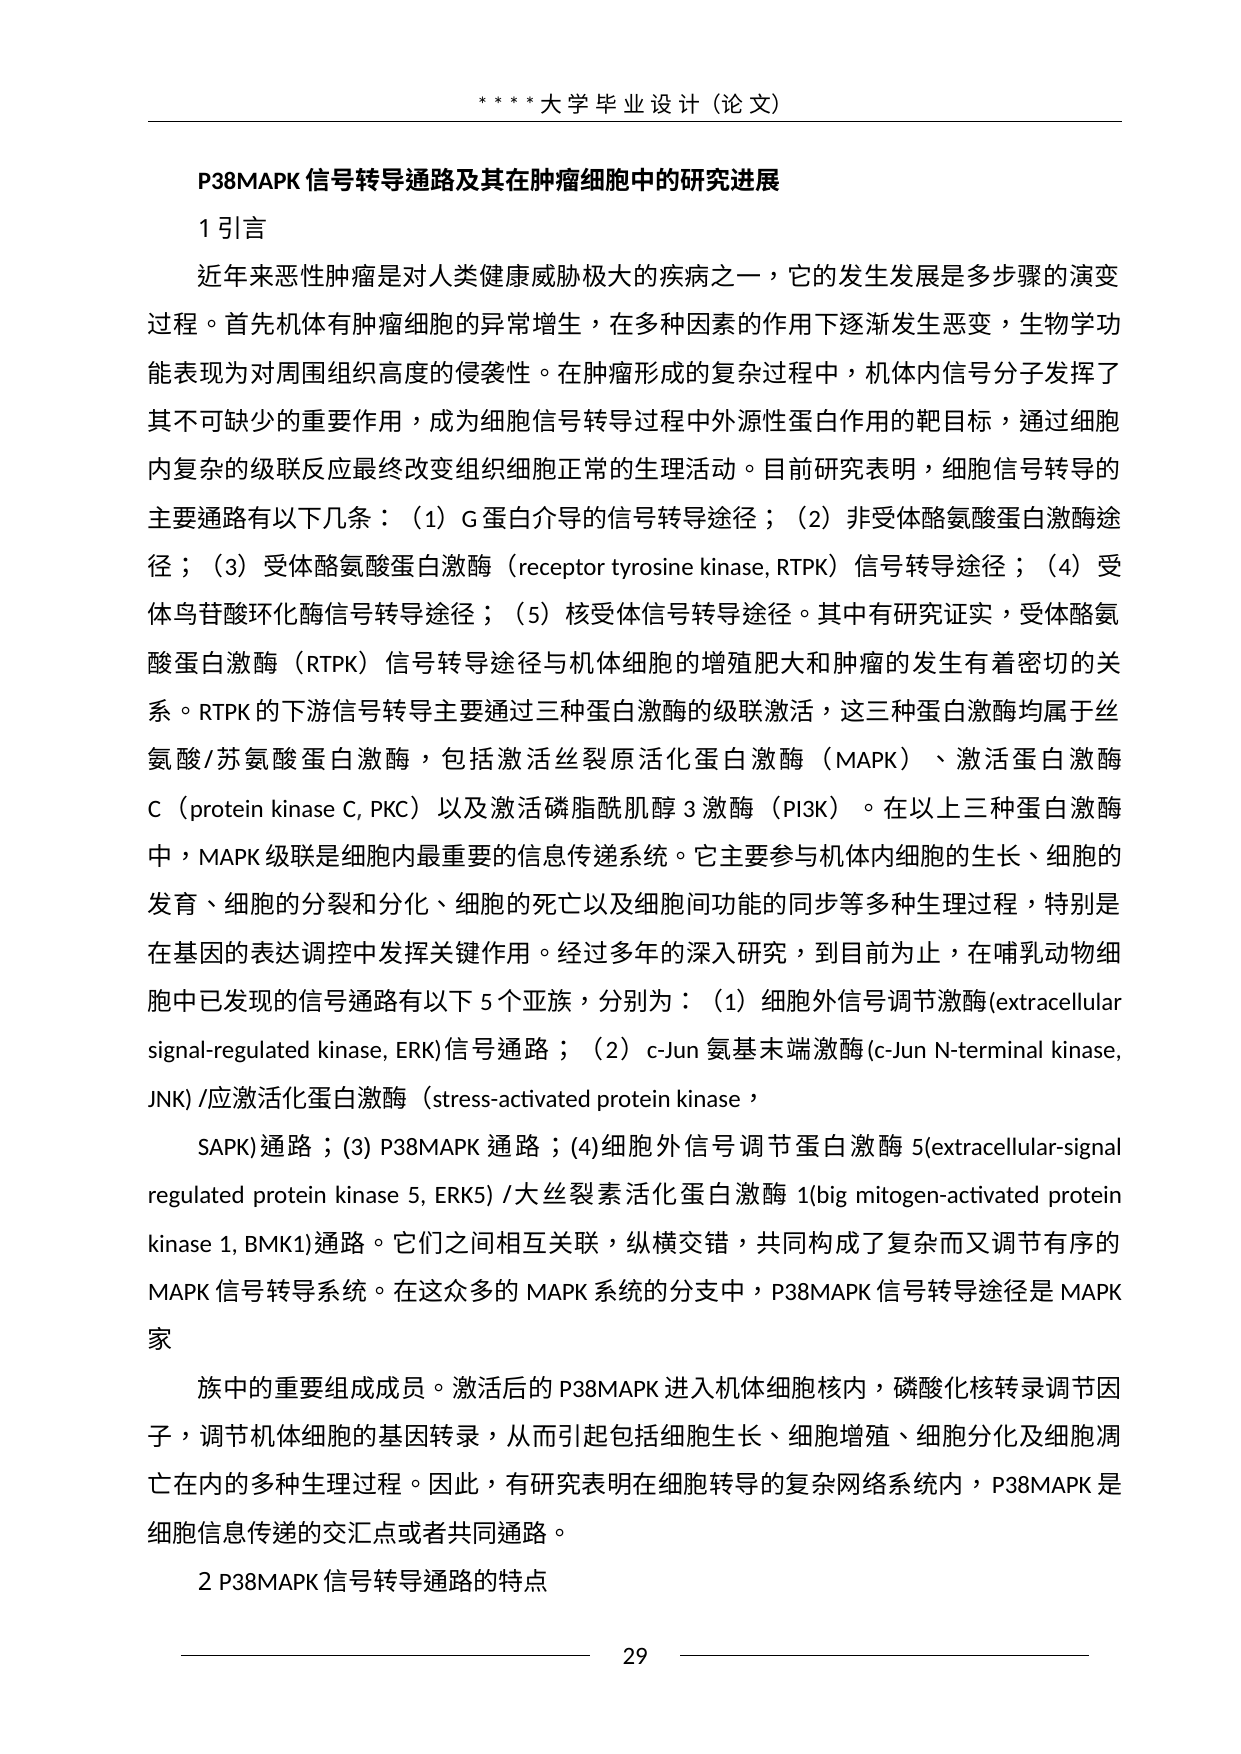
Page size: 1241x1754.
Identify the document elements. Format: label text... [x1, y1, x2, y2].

text 1引言 [148, 196, 1122, 244]
text 近年来恶性肿瘤是对人类健康威胁极大的疾病之一，它的发生发展是多步骤的演变过程。首先机体有肿瘤细胞的异常增生，在多种因素的作用下逐渐发生恶变，生物学功能表现为对周围组织高度的侵袭性。在肿瘤形成的复杂过程中，机体内信号分子发挥了其不可缺少的重要作用，成为细胞信号转导过程中外源性蛋白作用的靶目标，通过细胞内复杂的级联反应最终改变组织细胞正常的生理活动。目前研究表明，细胞信号转导的主要通路有以下几条：（1）G蛋白介导的信号转导途径；（2）非受体酪氨酸蛋白激酶途径；（3）受体酪氨酸蛋白激酶（receptor tyrosine kinase, RTPK）信号转导途径；（4）受体鸟苷酸环化酶信号转导途径；（5）核受体信号转导途径。其中有研究证实，受体酪氨酸蛋白激酶（RTPK）信号转导途径与机体细胞的增殖肥大和肿瘤的发生有着密切的关系。RTPK的下游信号转导主要通过三种蛋白激酶的级联激活，这三种蛋白激酶均属于丝氨酸/苏氨酸蛋白激酶，包括激活丝裂原活化蛋白激酶（MAPK）、激活蛋白激酶C（protein kinase C, PKC）以及激活磷脂酰肌醇3激酶（PI3K）。在以上三种蛋白激酶中，MAPK级联是细胞内最重要的信息传递系统。它主要参与机体内细胞的生长、细胞的发育、细胞的分裂和分化、细胞的死亡以及细胞间功能的同步等多种生理过程，特别是在基因的表达调控中发挥关键作用。经过多年的深入研究，到目前为止，在哺乳动物细胞中已发现的信号通路有以下5个亚族，分别为：（1）细胞外信号调节激酶(extracellular signal-regulated kinase, ERK)信号通路；（2）c-Jun氨基末端激酶(c-Jun N-terminal kinase, JNK) /应激活化蛋白激酶（stress-activated protein kinase， [148, 244, 1122, 1114]
text SAPK)通路；(3) P38MAPK通路；(4)细胞外信号调节蛋白激酶5(extracellular-signal regulated protein kinase 5, ERK5) /大丝裂素活化蛋白激酶1(big mitogen-activated protein kinase 1, BMK1)通路。它们之间相互关联，纵横交错，共同构成了复杂而又调节有序的MAPK信号转导系统。在这众多的MAPK系统的分支中，P38MAPK信号转导途径是MAPK 家 [148, 1114, 1122, 1356]
text 2 P38MAPK信号转导通路的特点 [148, 1549, 1122, 1598]
text 族中的重要组成成员。激活后的P38MAPK进入机体细胞核内，磷酸化核转录调节因子，调节机体细胞的基因转录，从而引起包括细胞生长、细胞增殖、细胞分化及细胞凋亡在内的多种生理过程。因此，有研究表明在细胞转导的复杂网络系统内，P38MAPK是细胞信息传递的交汇点或者共同通路。 [148, 1356, 1122, 1549]
text P38MAPK信号转导通路及其在肿瘤细胞中的研究进展 [148, 148, 1122, 196]
